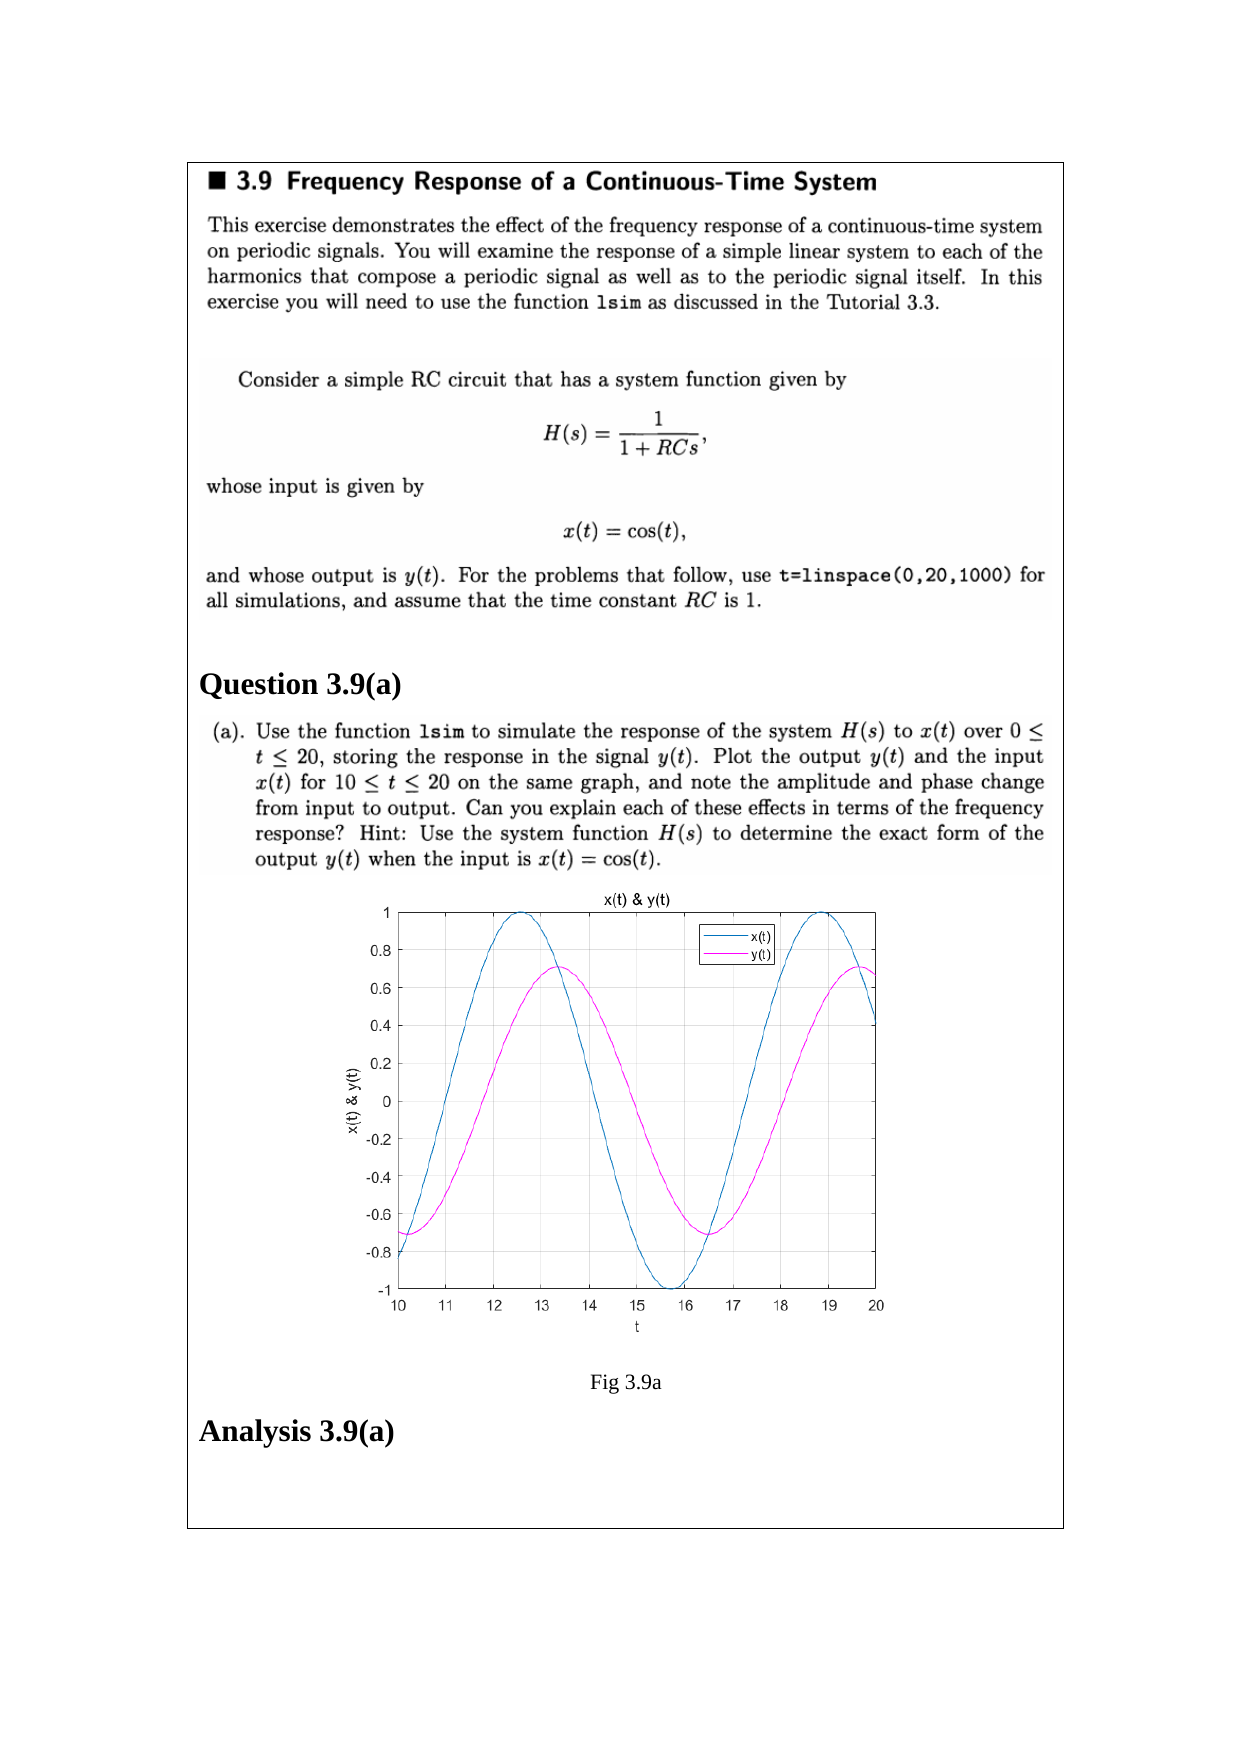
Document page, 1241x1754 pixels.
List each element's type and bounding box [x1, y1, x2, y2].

picture [198, 715, 1053, 875]
picture [317, 878, 934, 1340]
picture [198, 358, 1053, 620]
table_cell [188, 163, 1063, 1528]
picture [198, 163, 1053, 328]
